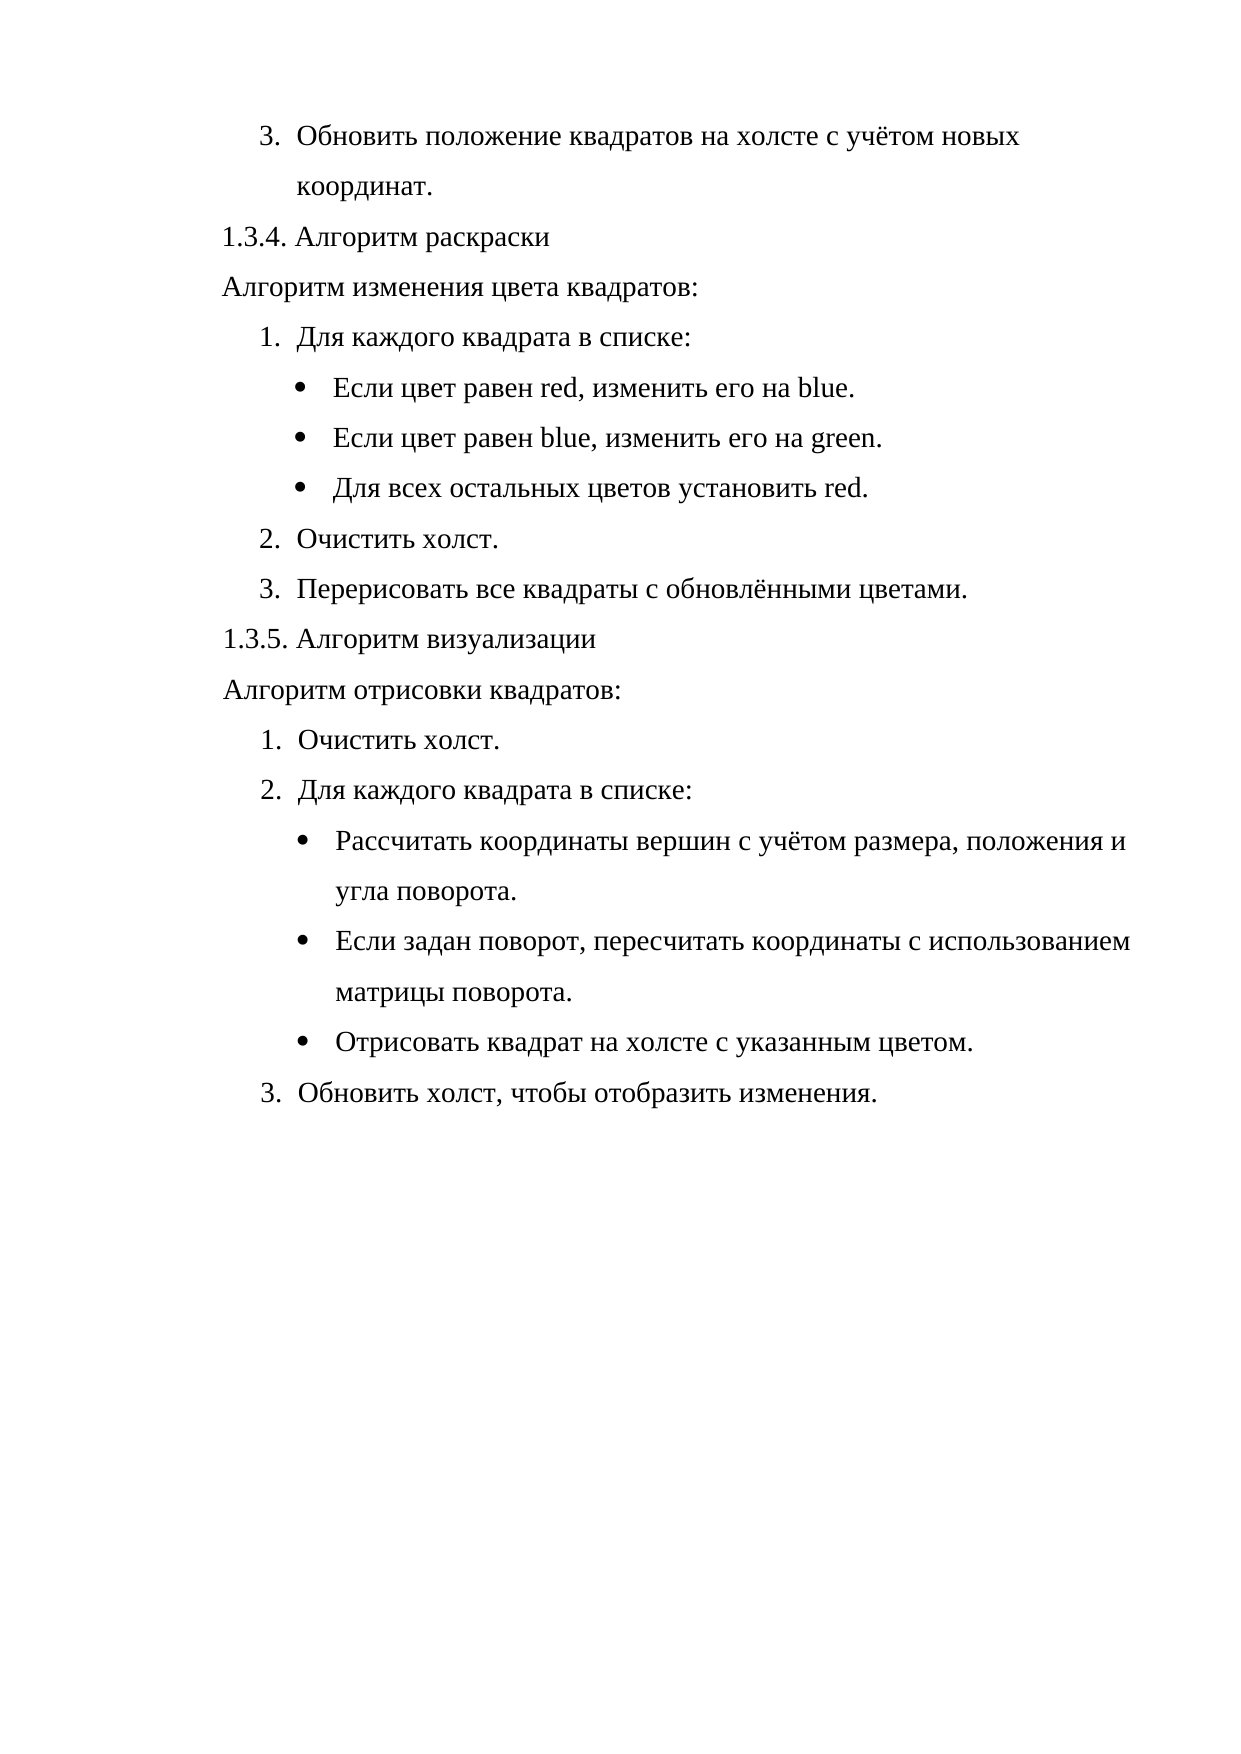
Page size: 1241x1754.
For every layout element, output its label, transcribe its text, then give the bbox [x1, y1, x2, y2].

list Если задан поворот, пересчитать координаты с использованием матрицы поворота. [298, 923, 1152, 1007]
list Очистить холст. [260, 722, 1152, 756]
list Обновить холст, чтобы отобразить изменения. [260, 1075, 1152, 1108]
list Очистить холст. [259, 521, 1152, 554]
text Алгоритм изменения цвета квадратов: [221, 269, 1152, 303]
list Рассчитать координаты вершин с учётом размера, положения и угла поворота. [298, 823, 1152, 907]
list Если цвет равен blue, изменить его на green. [295, 420, 1152, 454]
list Для каждого квадрата в списке: [260, 772, 1152, 806]
text 1.3.4. Алгоритм раскраски [221, 219, 1152, 252]
list Алгоритм отрисовки квадратов: [223, 672, 1152, 705]
list 1.3.5. Алгоритм визуализации [223, 622, 1152, 655]
list Для всех остальных цветов установить red. [295, 471, 1152, 504]
list Отрисовать квадрат на холсте с указанным цветом. [298, 1024, 1152, 1058]
list Обновить положение квадратов на холсте с учётом новых координат. [259, 118, 1152, 202]
list Для каждого квадрата в списке: [259, 319, 1152, 353]
list Если цвет равен red, изменить его на blue. [295, 370, 1152, 403]
list Перерисовать все квадраты с обновлёнными цветами. [259, 571, 1152, 605]
